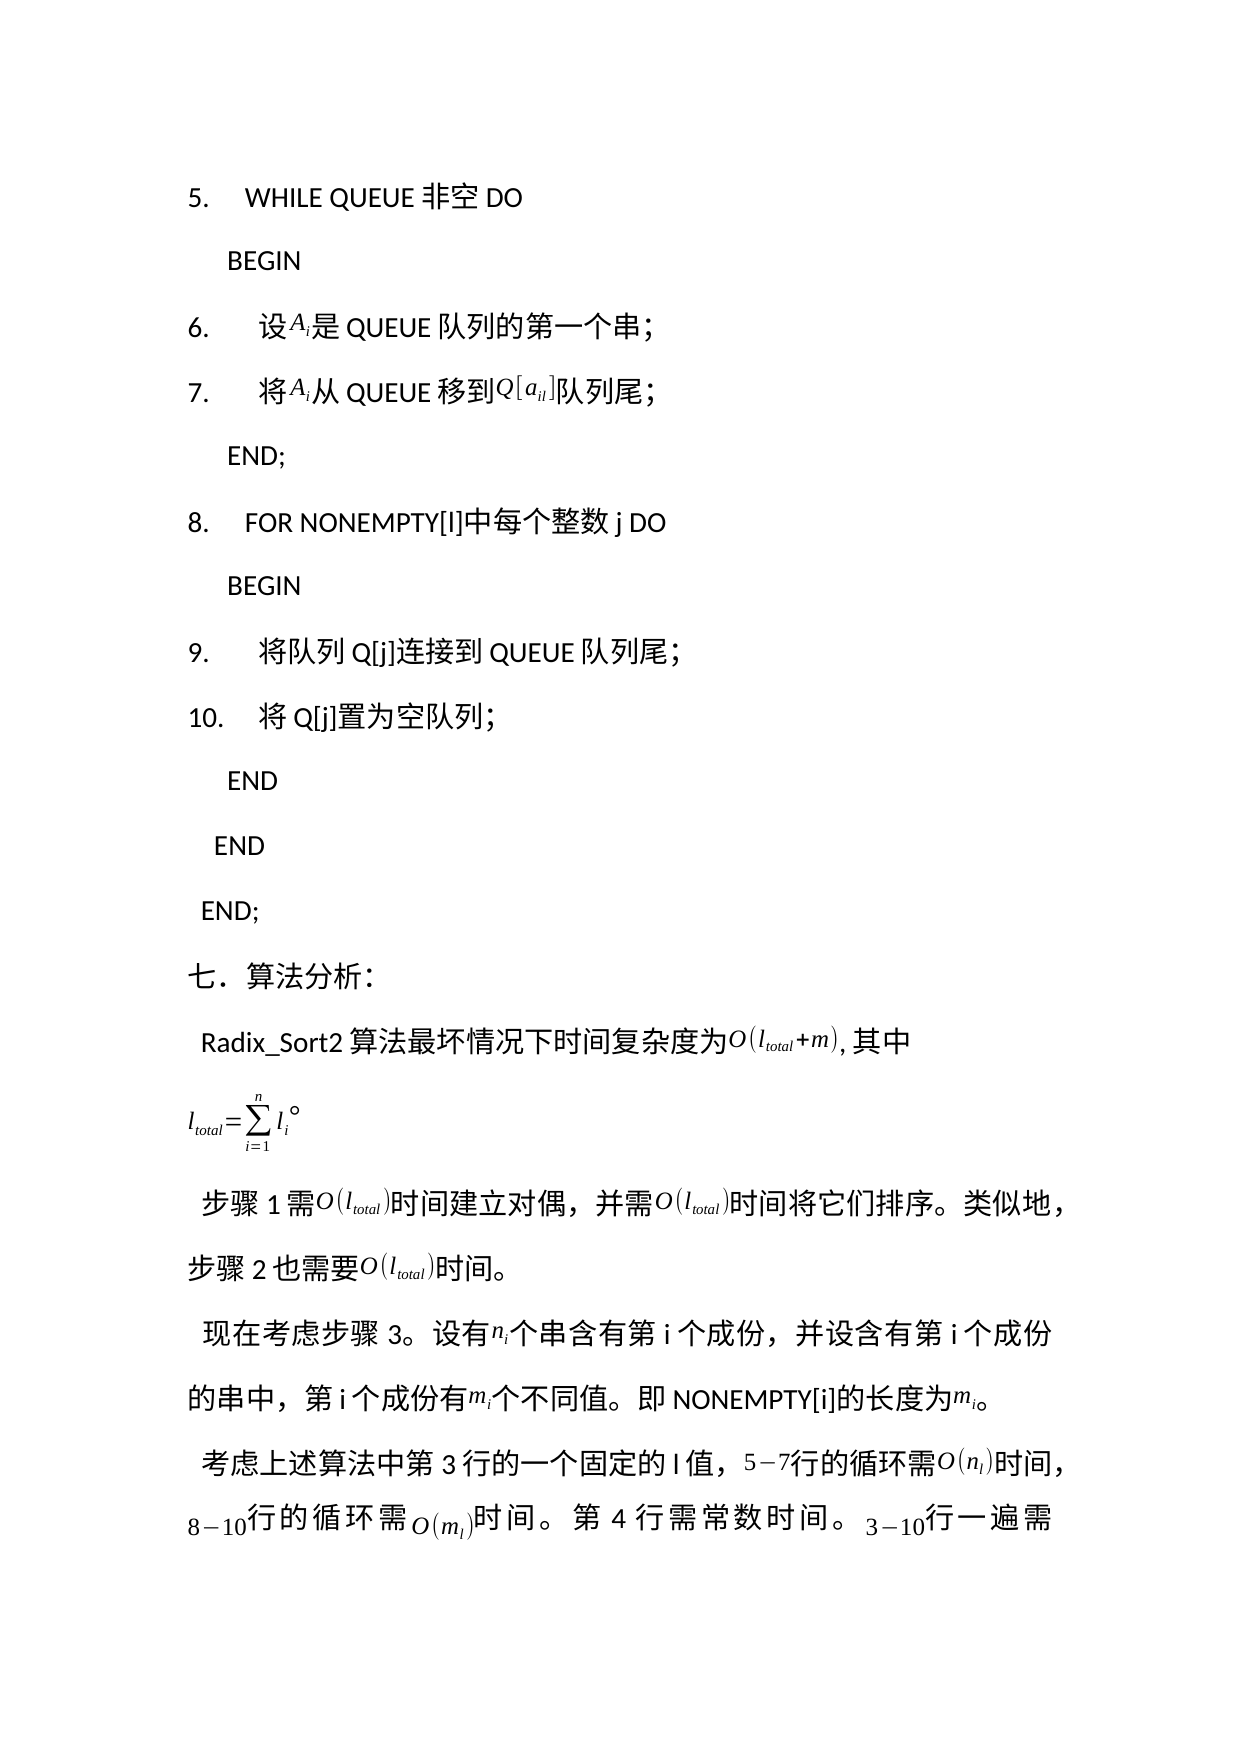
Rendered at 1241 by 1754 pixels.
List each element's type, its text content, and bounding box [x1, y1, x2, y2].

text END [187, 747, 1053, 812]
text END; [187, 422, 1053, 487]
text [187, 1429, 1053, 1559]
list 将队列Q[j]连接到QUEUE队列尾； [187, 617, 1053, 682]
text BEGIN [187, 552, 1053, 617]
text 步骤1需时间建立对偶，并需时间将它们排序。类似地，步骤2也需要时间。 [187, 1169, 1053, 1299]
list 将Q[j]置为空队列； [187, 682, 1053, 747]
text 七．算法分析： [187, 942, 1053, 1007]
text Radix_Sort2算法最坏情况下时间复杂度为, 其中 [187, 1007, 1053, 1072]
list 设是QUEUE队列的第一个串； [187, 292, 1053, 357]
list WHILE QUEUE非空 DO [187, 162, 1053, 227]
text BEGIN [187, 227, 1053, 292]
text 现在考虑步骤3。设有个串含有第i个成份，并设含有第i个成份的串中，第i个成份有个不同值。即NONEMPTY[i]的长度为。 [187, 1299, 1053, 1429]
text END; [187, 877, 1053, 942]
text END [187, 812, 1053, 877]
text 。 [187, 1072, 1053, 1169]
list FOR NONEMPTY[l]中每个整数j DO [187, 487, 1053, 552]
list 将从QUEUE移到队列尾； [187, 357, 1053, 422]
